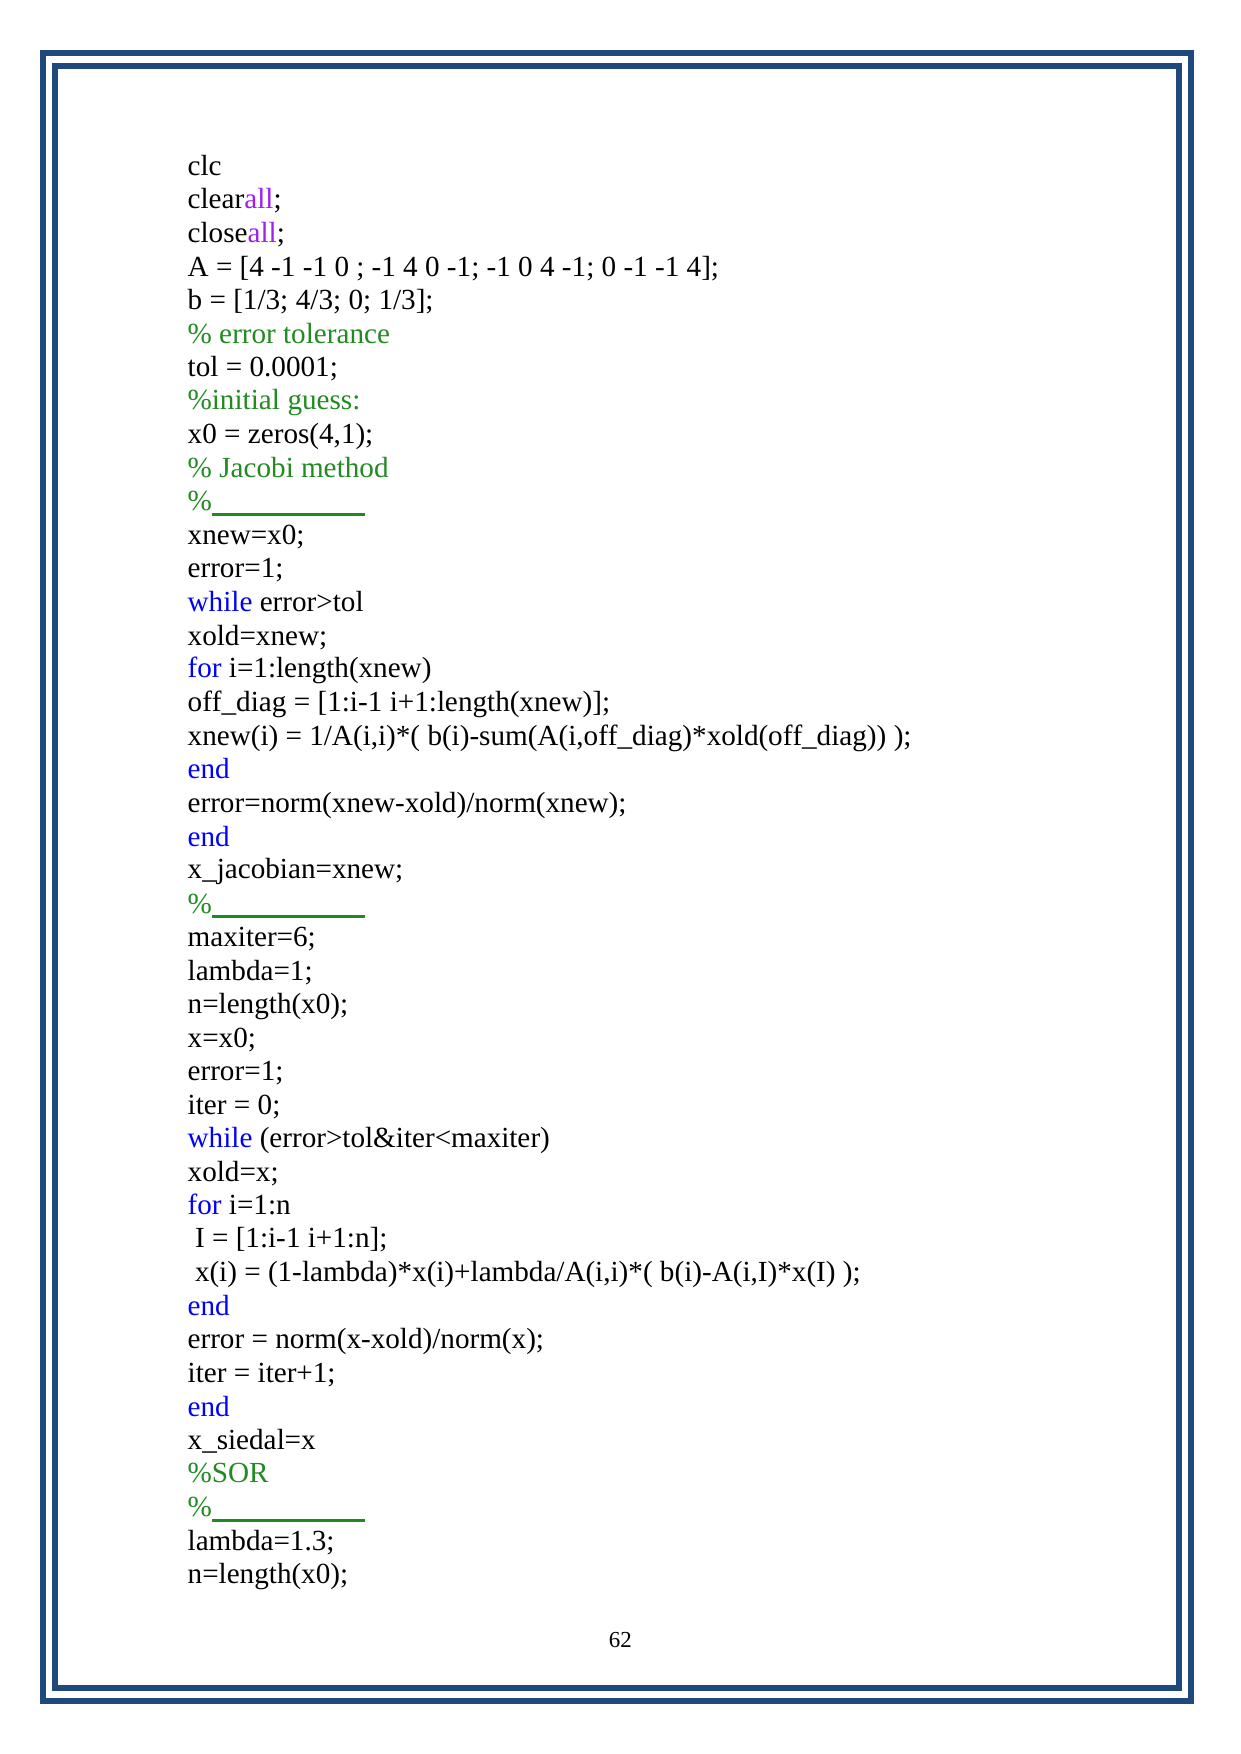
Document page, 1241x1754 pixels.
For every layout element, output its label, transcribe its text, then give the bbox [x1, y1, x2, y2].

text error=norm(xnew-xold)/norm(xnew); end [187, 785, 628, 852]
text I = [1:i-1 i+1:n]; [195, 1221, 1176, 1254]
text %SOR [187, 1456, 1176, 1489]
text while error>tol xold=xnew; [187, 584, 365, 651]
text % maxiter=6; lambda=1; n=length(x0); x=x0; [187, 886, 365, 1053]
text % Jacobi method [187, 450, 1176, 483]
text x(i) = (1-lambda)*x(i)+lambda/A(i,i)*( b(i)-A(i,I)*x(I) ); end [187, 1254, 863, 1322]
text % error tolerance tol = 0.0001; [187, 316, 392, 383]
text end x_siedal=x [187, 1389, 317, 1456]
text while (error>tol&iter<maxiter) xold=x; [187, 1121, 552, 1188]
text %initial guess: [187, 383, 1176, 416]
text off_diag = [1:i-1 i+1:length(xnew)]; [187, 684, 1176, 718]
text for i=1:length(xnew) [187, 651, 1176, 684]
text % xnew=x0; error=1; [187, 483, 365, 584]
text x0 = zeros(4,1); [187, 416, 1176, 450]
text error = norm(x-xold)/norm(x); iter = iter+1; [187, 1322, 546, 1389]
text xnew(i) = 1/A(i,i)*( b(i)-sum(A(i,off_diag)*xold(off_diag)) ); end [187, 718, 913, 785]
text A = [4 -1 -1 0 ; -1 4 0 -1; -1 0 4 -1; 0 -1 -1 4]; b = [1/3; 4/3; 0; 1/3]; [187, 249, 721, 316]
text for i=1:n [187, 1188, 1176, 1221]
text % lambda=1.3; n=length(x0); [187, 1489, 365, 1590]
text clc clearall; closeall; [187, 148, 286, 249]
text error=1; iter = 0; [187, 1053, 285, 1121]
text x_jacobian=xnew; [187, 852, 1176, 886]
